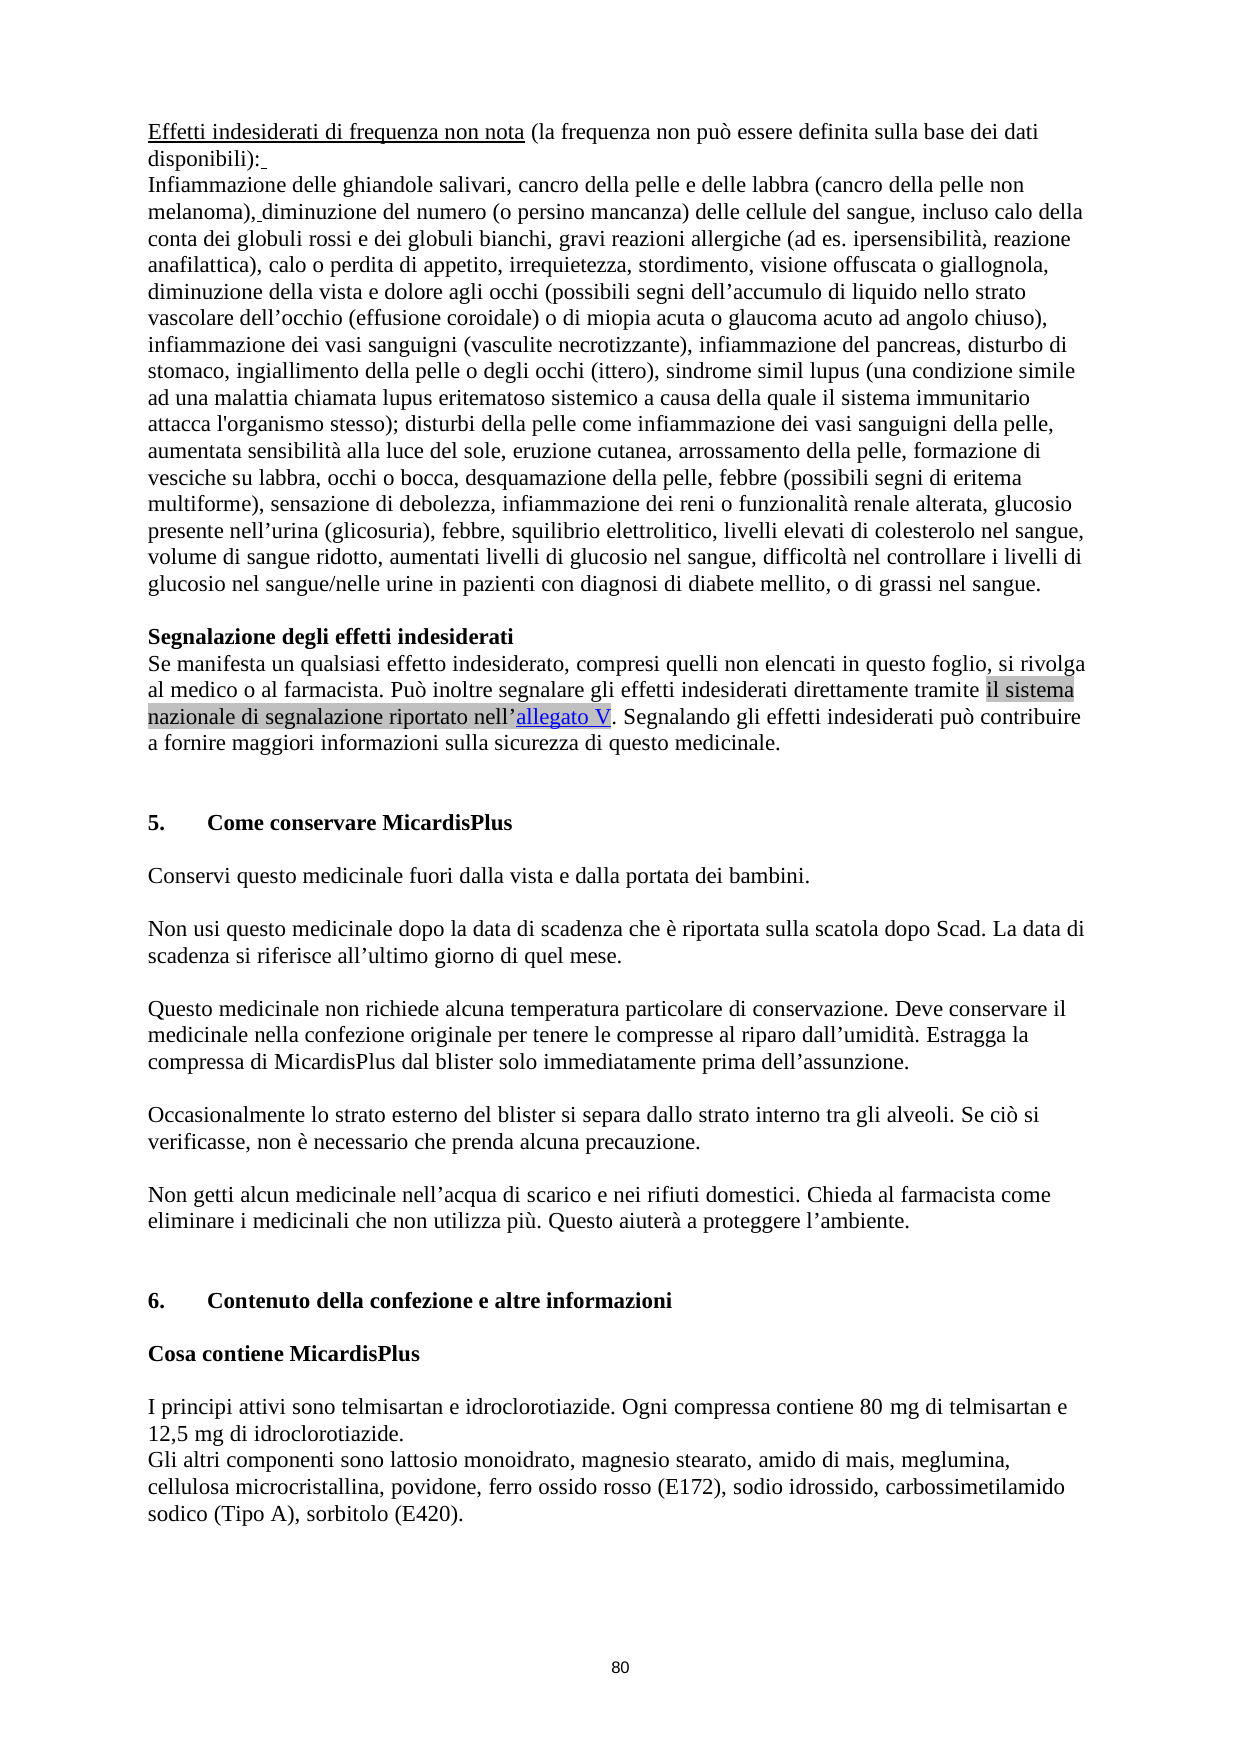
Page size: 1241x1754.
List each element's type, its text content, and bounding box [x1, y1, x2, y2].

text Cosa contiene MicardisPlus [148, 1340, 1092, 1367]
text Gli altri componenti sono lattosio monoidrato, magnesio stearato, amido di mais, meglumina, cellulosa microcristallina, povidone, ferro ossido rosso (E172), sodio idrossido, carbossimetilamido sodico (Tipo A), sorbitolo (E420). [148, 1446, 1092, 1526]
text Se manifesta un qualsiasi effetto indesiderato, compresi quelli non elencati in questo foglio, si rivolga al medico o al farmacista. Può inoltre segnalare gli effetti indesiderati direttamente tramite il sistema nazionale di segnalazione riportato nell’allegato V. Segnalando gli effetti indesiderati può contribuire a fornire maggiori informazioni sulla sicurezza di questo medicinale. [148, 649, 1092, 756]
text Occasionalmente lo strato esterno del blister si separa dallo strato interno tra gli alveoli. Se ciò si verificasse, non è necessario che prenda alcuna precauzione. [148, 1101, 1092, 1154]
text Non getti alcun medicinale nell’acqua di scarico e nei rifiuti domestici. Chieda al farmacista come eliminare i medicinali che non utilizza più. Questo aiuterà a proteggere l’ambiente. [148, 1181, 1092, 1234]
text Segnalazione degli effetti indesiderati [148, 623, 1093, 649]
text 6. Contenuto della confezione e altre informazioni [148, 1287, 1092, 1313]
text 5. Come conservare MicardisPlus [148, 809, 1092, 835]
text I principi attivi sono telmisartan e idroclorotiazide. Ogni compressa contiene 80 mg di telmisartan e 12,5 mg di idroclorotiazide. [148, 1393, 1092, 1446]
text Non usi questo medicinale dopo la data di scadenza che è riportata sulla scatola dopo Scad. La data di scadenza si riferisce all’ultimo giorno di quel mese. [148, 915, 1092, 968]
text Questo medicinale non richiede alcuna temperatura particolare di conservazione. Deve conservare il medicinale nella confezione originale per tenere le compresse al riparo dall’umidità. Estragga la compressa di MicardisPlus dal blister solo immediatamente prima dell’assunzione. [148, 995, 1092, 1074]
text Conservi questo medicinale fuori dalla vista e dalla portata dei bambini. [148, 862, 1092, 888]
text Effetti indesiderati di frequenza non nota (la frequenza non può essere definita sulla base dei dati disponibili): Infiammazione delle ghiandole salivari, cancro della pelle e delle labbra (cancro della pelle non melanoma), diminuzione del numero (o persino mancanza) delle cellule del sangue, incluso calo della conta dei globuli rossi e dei globuli bianchi, gravi reazioni allergiche (ad es. ipersensibilità, reazione anafilattica), calo o perdita di appetito, irrequietezza, stordimento, visione offuscata o giallognola, diminuzione della vista e dolore agli occhi (possibili segni dell’accumulo di liquido nello strato vascolare dell’occhio (effusione coroidale) o di miopia acuta o glaucoma acuto ad angolo chiuso), infiammazione dei vasi sanguigni (vasculite necrotizzante), infiammazione del pancreas, disturbo di stomaco, ingiallimento della pelle o degli occhi (ittero), sindrome simil lupus (una condizione simile ad una malattia chiamata lupus eritematoso sistemico a causa della quale il sistema immunitario attacca l'organismo stesso); disturbi della pelle come infiammazione dei vasi sanguigni della pelle, aumentata sensibilità alla luce del sole, eruzione cutanea, arrossamento della pelle, formazione di vesciche su labbra, occhi o bocca, desquamazione della pelle, febbre (possibili segni di eritema multiforme), sensazione di debolezza, infiammazione dei reni o funzionalità renale alterata, glucosio presente nell’urina (glicosuria), febbre, squilibrio elettrolitico, livelli elevati di colesterolo nel sangue, volume di sangue ridotto, aumentati livelli di glucosio nel sangue, difficoltà nel controllare i livelli di glucosio nel sangue/nelle urine in pazienti con diagnosi di diabete mellito, o di grassi nel sangue. [148, 118, 1092, 596]
